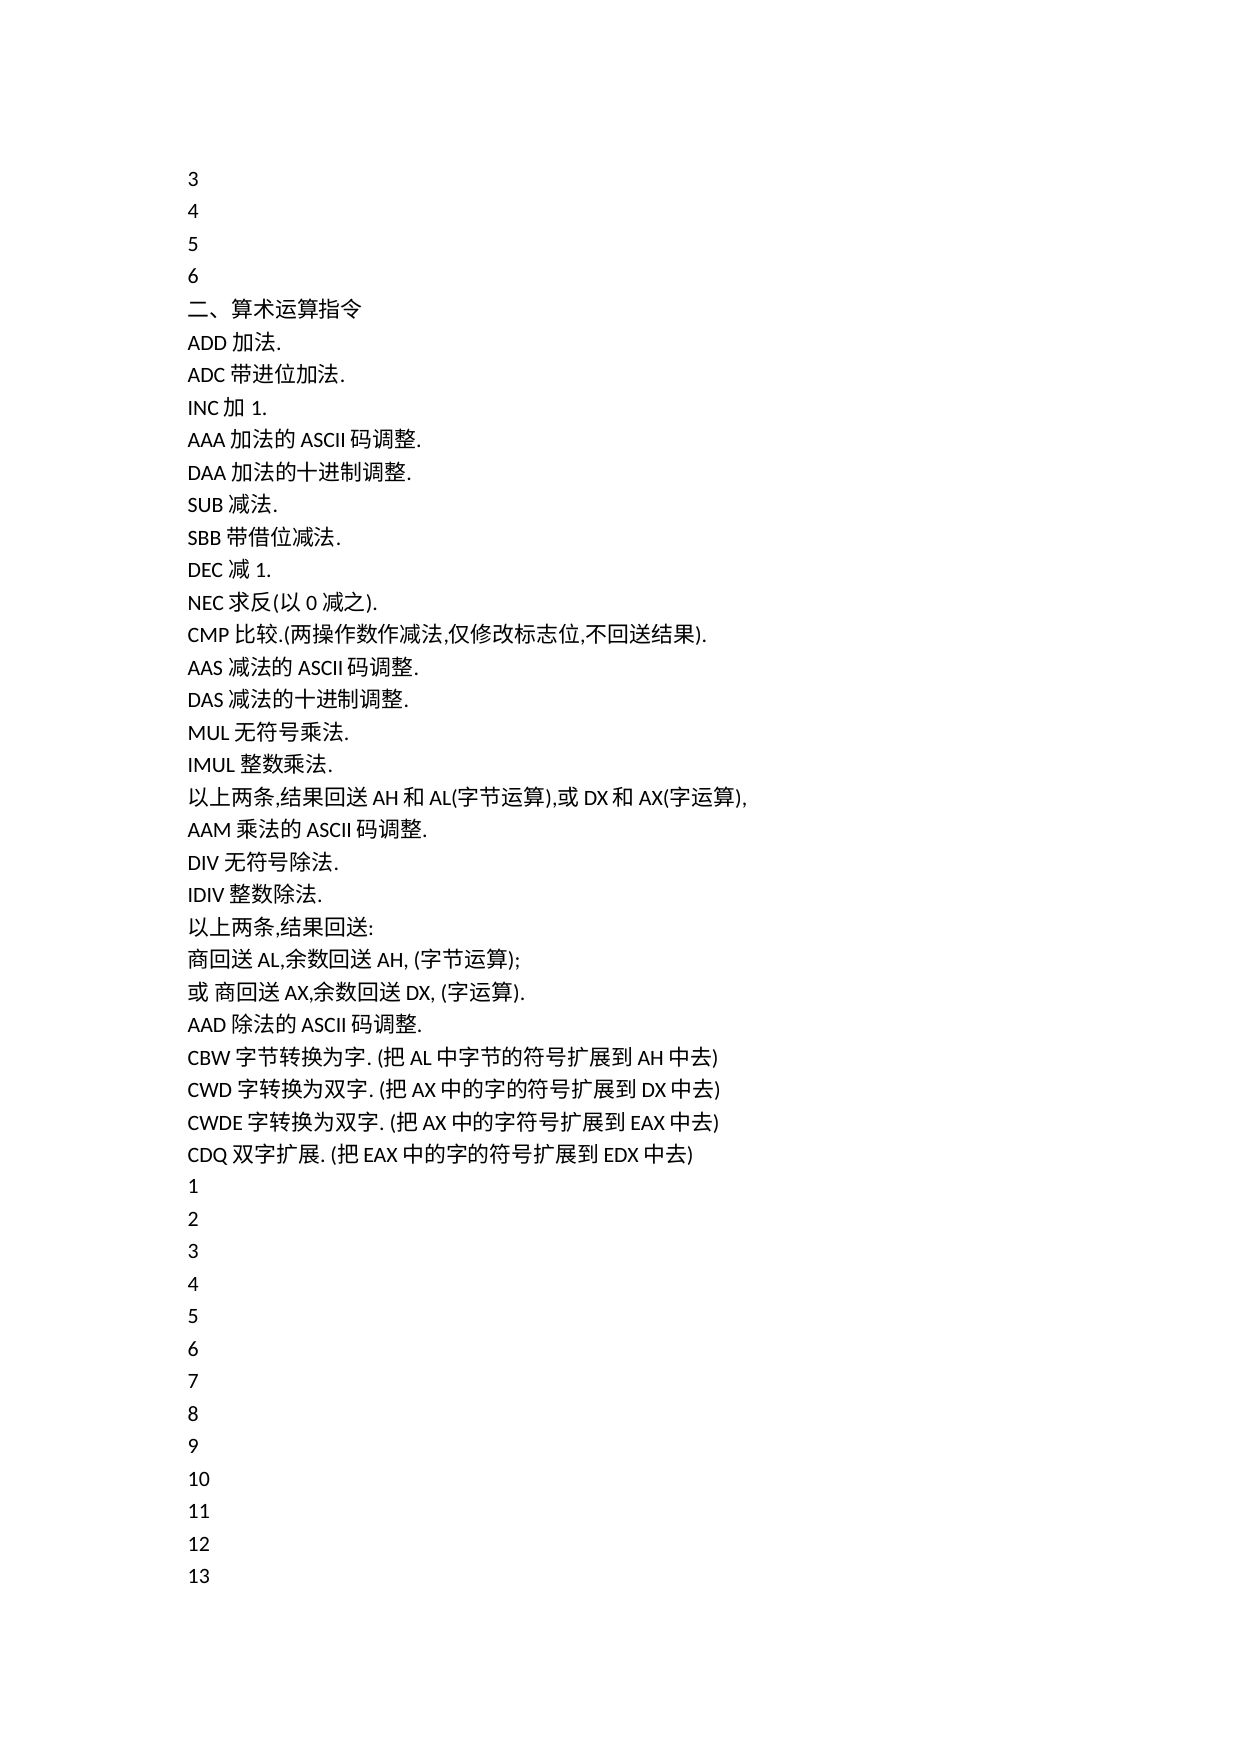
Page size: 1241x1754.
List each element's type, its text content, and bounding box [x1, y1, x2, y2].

text ADD 加法. [187, 324, 1053, 357]
text AAS 减法的ASCII码调整. [187, 649, 1053, 682]
text 5 [187, 227, 1053, 259]
text CWDE 字转换为双字. (把AX中的字符号扩展到EAX中去) [187, 1104, 1053, 1137]
text 11 [187, 1494, 1053, 1527]
text 10 [187, 1462, 1053, 1494]
text 6 [187, 1332, 1053, 1364]
text INC 加 1. [187, 389, 1053, 422]
text DEC 减 1. [187, 552, 1053, 584]
text 以上两条,结果回送AH和AL(字节运算),或DX和AX(字运算), [187, 779, 1053, 812]
text AAD 除法的ASCII码调整. [187, 1007, 1053, 1039]
text 6 [187, 259, 1053, 292]
text 4 [187, 1267, 1053, 1299]
text IMUL 整数乘法. [187, 747, 1053, 779]
text SUB 减法. [187, 487, 1053, 519]
text 3 [187, 1234, 1053, 1267]
text 4 [187, 194, 1053, 227]
text CWD 字转换为双字. (把AX中的字的符号扩展到DX中去) [187, 1072, 1053, 1104]
text 二、算术运算指令 [187, 292, 1053, 324]
text IDIV 整数除法. [187, 877, 1053, 909]
text 9 [187, 1429, 1053, 1462]
text 商回送AL,余数回送AH, (字节运算); [187, 942, 1053, 974]
text 以上两条,结果回送: [187, 909, 1053, 942]
text CMP 比较.(两操作数作减法,仅修改标志位,不回送结果). [187, 617, 1053, 649]
text 或 商回送AX,余数回送DX, (字运算). [187, 974, 1053, 1007]
text 7 [187, 1364, 1053, 1397]
text DAA 加法的十进制调整. [187, 454, 1053, 487]
text ADC 带进位加法. [187, 357, 1053, 389]
text 1 [187, 1169, 1053, 1202]
text AAM 乘法的ASCII码调整. [187, 812, 1053, 844]
text MUL 无符号乘法. [187, 714, 1053, 747]
text NEC 求反(以 0 减之). [187, 584, 1053, 617]
text DIV 无符号除法. [187, 844, 1053, 877]
text 12 [187, 1527, 1053, 1559]
text CBW 字节转换为字. (把AL中字节的符号扩展到AH中去) [187, 1039, 1053, 1072]
text AAA 加法的ASCII码调整. [187, 422, 1053, 454]
text DAS 减法的十进制调整. [187, 682, 1053, 714]
text 13 [187, 1559, 1053, 1592]
text SBB 带借位减法. [187, 519, 1053, 552]
text 3 [187, 162, 1053, 194]
text 2 [187, 1202, 1053, 1234]
text 8 [187, 1397, 1053, 1429]
text CDQ 双字扩展. (把EAX中的字的符号扩展到EDX中去) [187, 1137, 1053, 1169]
text 5 [187, 1299, 1053, 1332]
